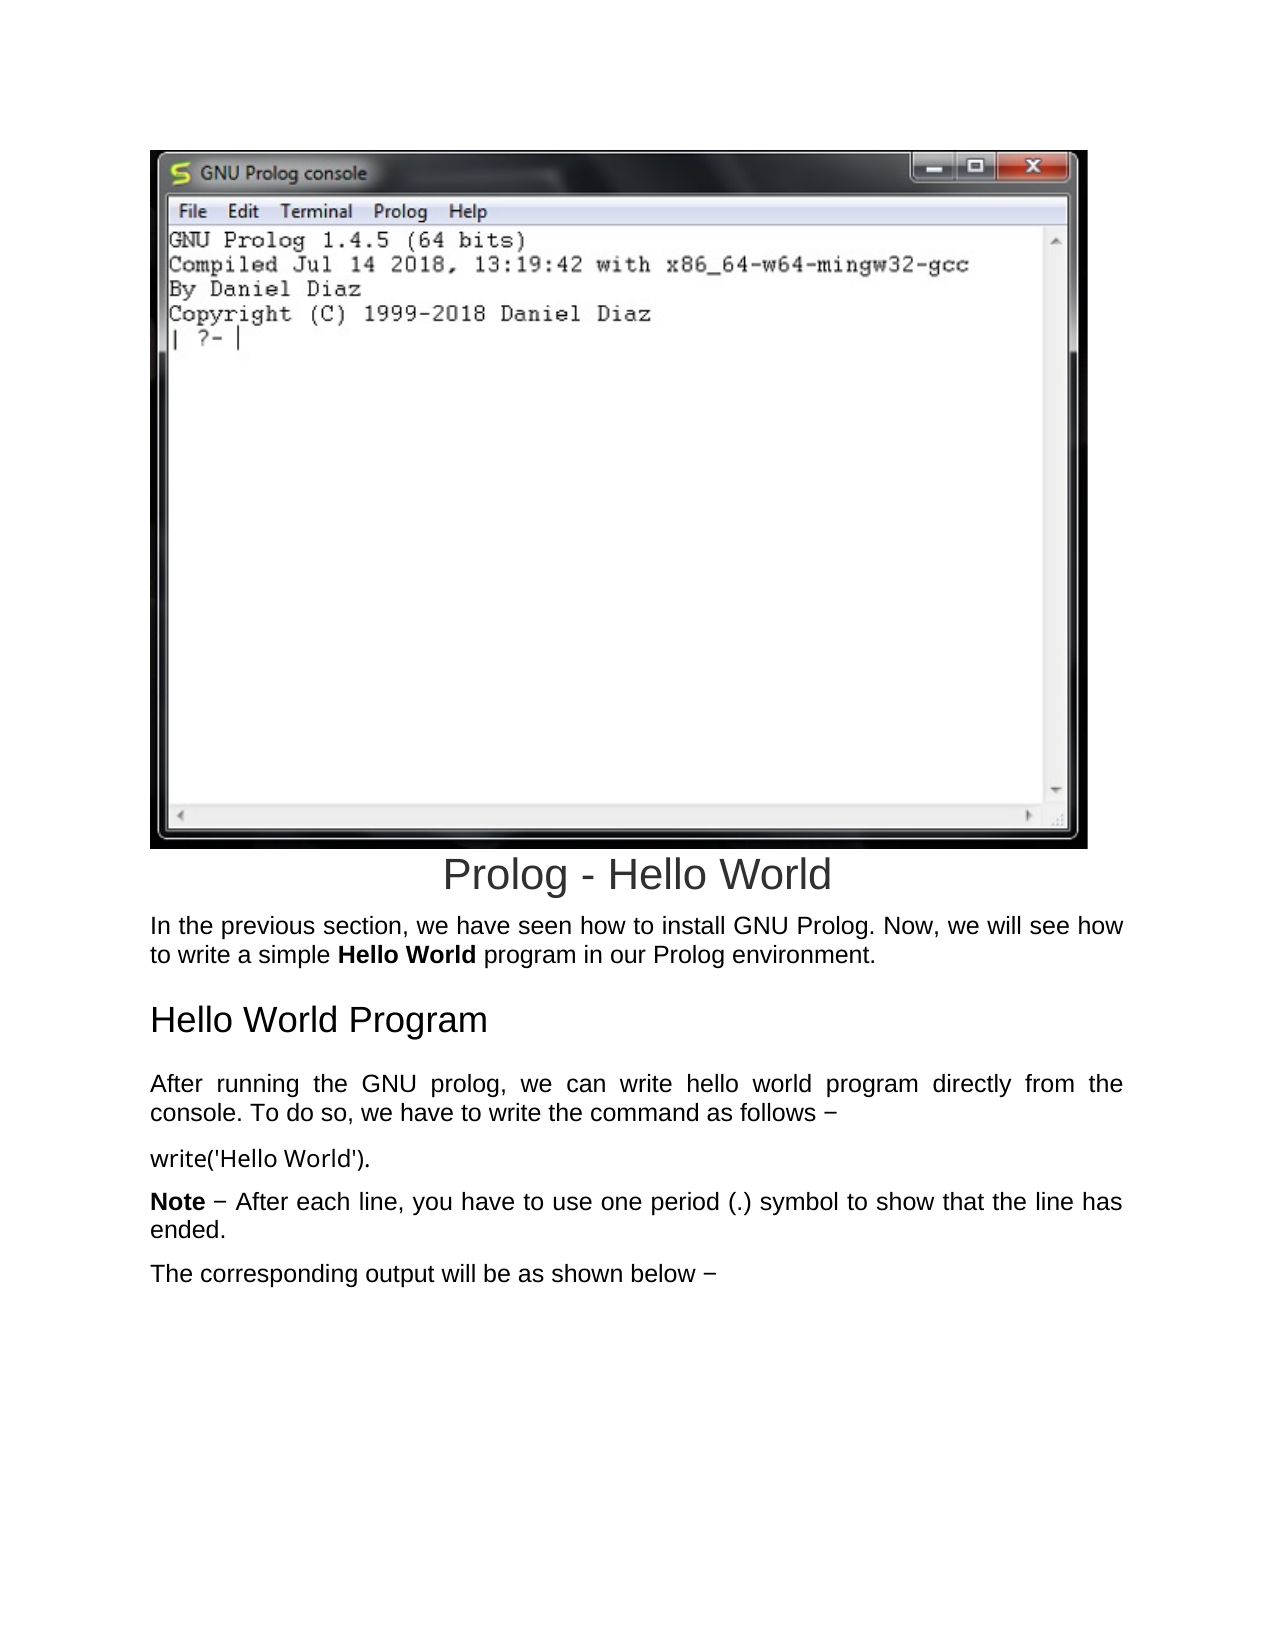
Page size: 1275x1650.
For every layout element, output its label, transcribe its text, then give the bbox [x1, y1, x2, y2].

picture [150, 150, 1088, 849]
text In the previous section, we have seen how to install GNU Prolog. Now, we will see how to write a simple Hello World program in our Prolog environment. [150, 911, 1125, 969]
text After running the GNU prolog, we can write hello world program directly from the console. To do so, we have to write the command as follows − [150, 1069, 1125, 1127]
text Prolog - Hello World [150, 848, 1125, 899]
text Note − After each line, you have to use one period (.) symbol to show that the line has ended. [150, 1187, 1125, 1244]
text The corresponding output will be as shown below − [150, 1259, 1125, 1288]
text write('Hello World'). [150, 1142, 1125, 1174]
text Hello World Program [150, 998, 1125, 1040]
